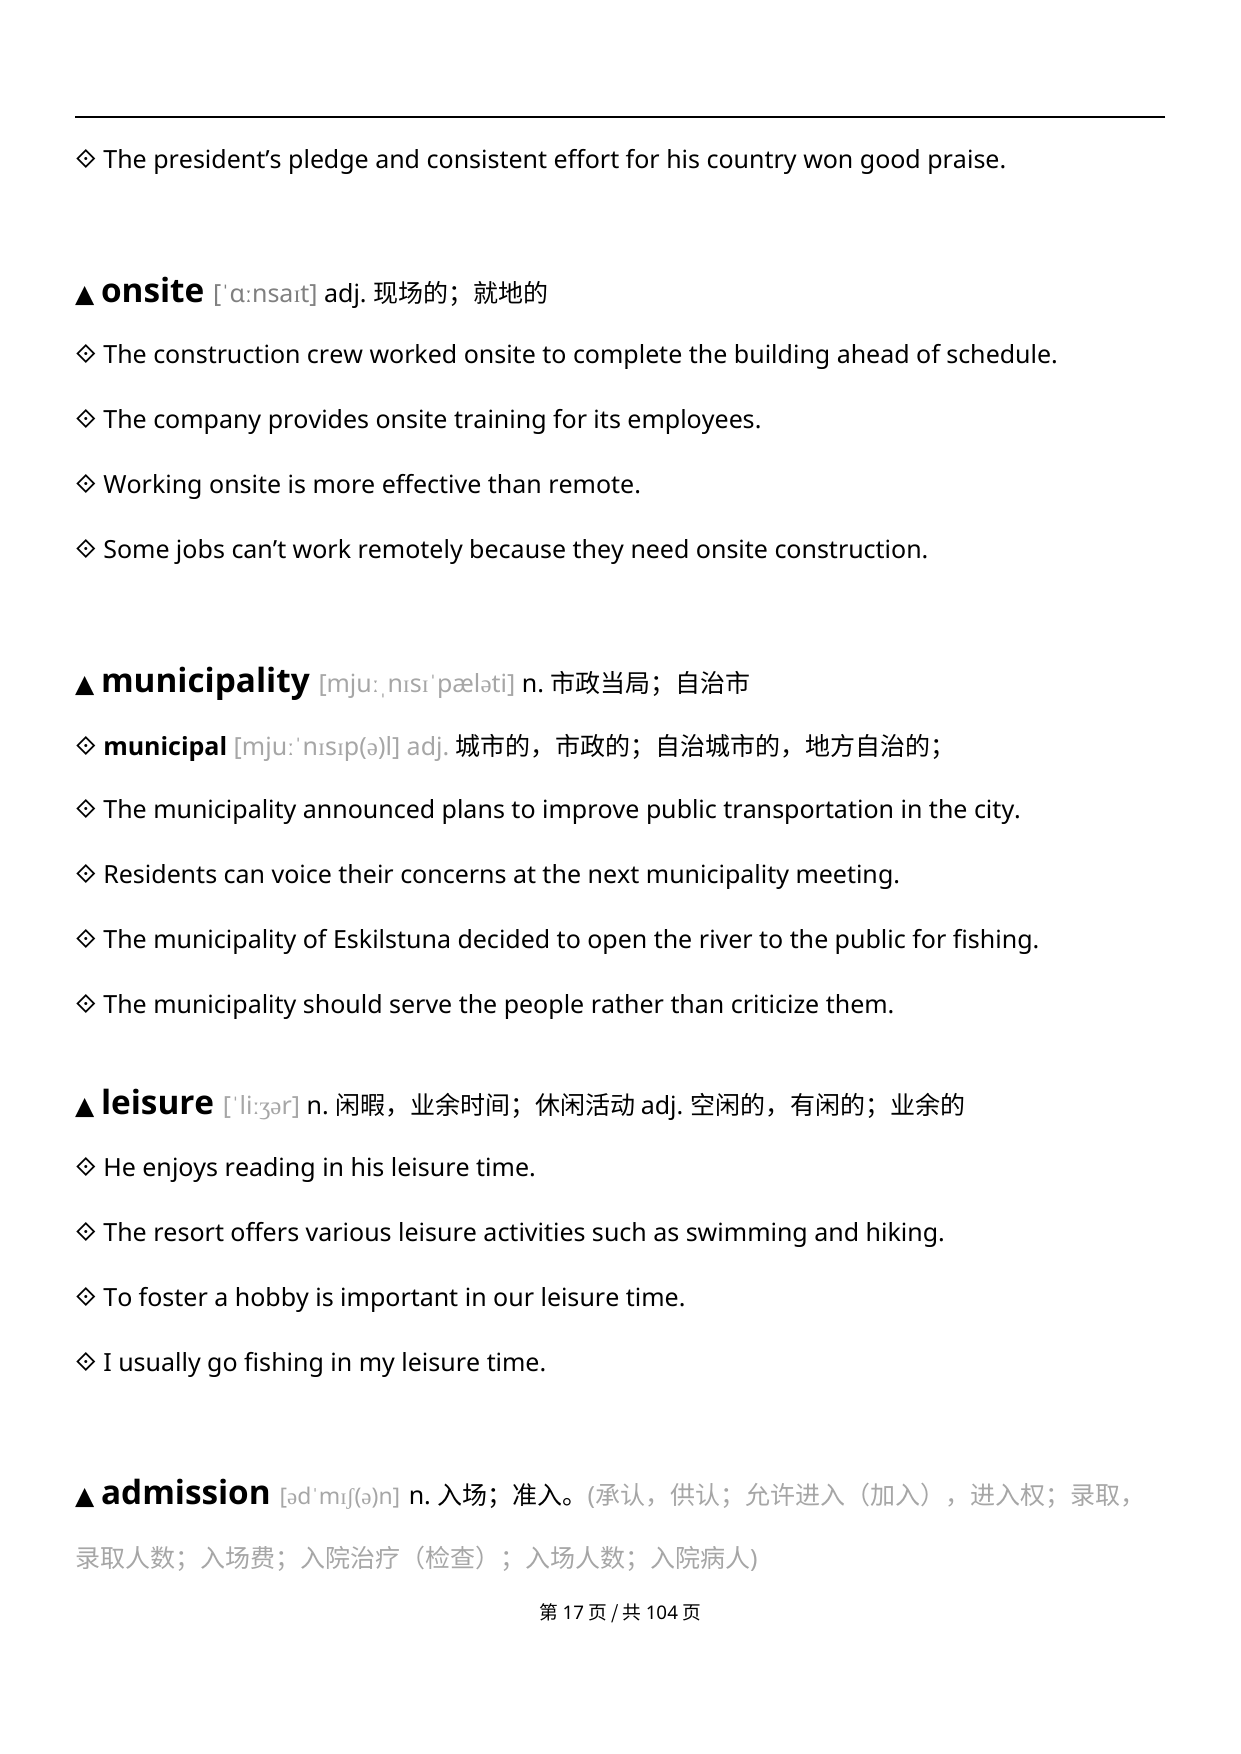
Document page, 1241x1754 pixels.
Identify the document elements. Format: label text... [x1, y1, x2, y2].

text ⟐ municipal [mjuːˈnɪsɪp(ə)l] adj. 城市的，市政的；自治城市的，地方自治的； [75, 712, 1165, 777]
text ▲ leisure [ˈliːʒər] n. 闲暇，业余时间；休闲活动 adj. 空闲的，有闲的；业余的 [75, 1069, 1165, 1134]
text ⟐ The resort offers various leisure activities such as swimming and hiking. [75, 1199, 1165, 1264]
text ⟐ The company provides onsite training for its employees. [75, 387, 1165, 452]
text ⟐ Working onsite is more effective than remote. [75, 452, 1165, 517]
text ⟐ Some jobs can’t work remotely because they need onsite construction. [75, 517, 1165, 582]
text ⟐ The municipality of Eskilstuna decided to open the river to the public for fishing. [75, 907, 1165, 972]
text ⟐ He enjoys reading in his leisure time. [75, 1134, 1165, 1199]
text ▲ municipality [mjuːˌnɪsɪˈpæləti] n. 市政当局；自治市 [75, 647, 1165, 712]
text ⟐ The president’s pledge and consistent effort for his country won good praise. [75, 127, 1165, 192]
text ⟐ Residents can voice their concerns at the next municipality meeting. [75, 842, 1165, 907]
text ⟐ The municipality should serve the people rather than criticize them. [75, 972, 1165, 1037]
text ⟐ I usually go fishing in my leisure time. [75, 1329, 1165, 1394]
text ⟐ The construction crew worked onsite to complete the building ahead of schedule. [75, 322, 1165, 387]
text ▲ onsite [ˈɑːnsaɪt] adj. 现场的；就地的 [75, 257, 1165, 322]
text ▲ admission [ədˈmɪʃ(ə)n] n. 入场；准入。(承认，供认；允许进入（加入），进入权；录取，录取人数；入场费；入院治疗（检查）；入场人数；入院病人) [75, 1459, 1165, 1589]
text ⟐ To foster a hobby is important in our leisure time. [75, 1264, 1165, 1329]
text ⟐ The municipality announced plans to improve public transportation in the city. [75, 777, 1165, 842]
